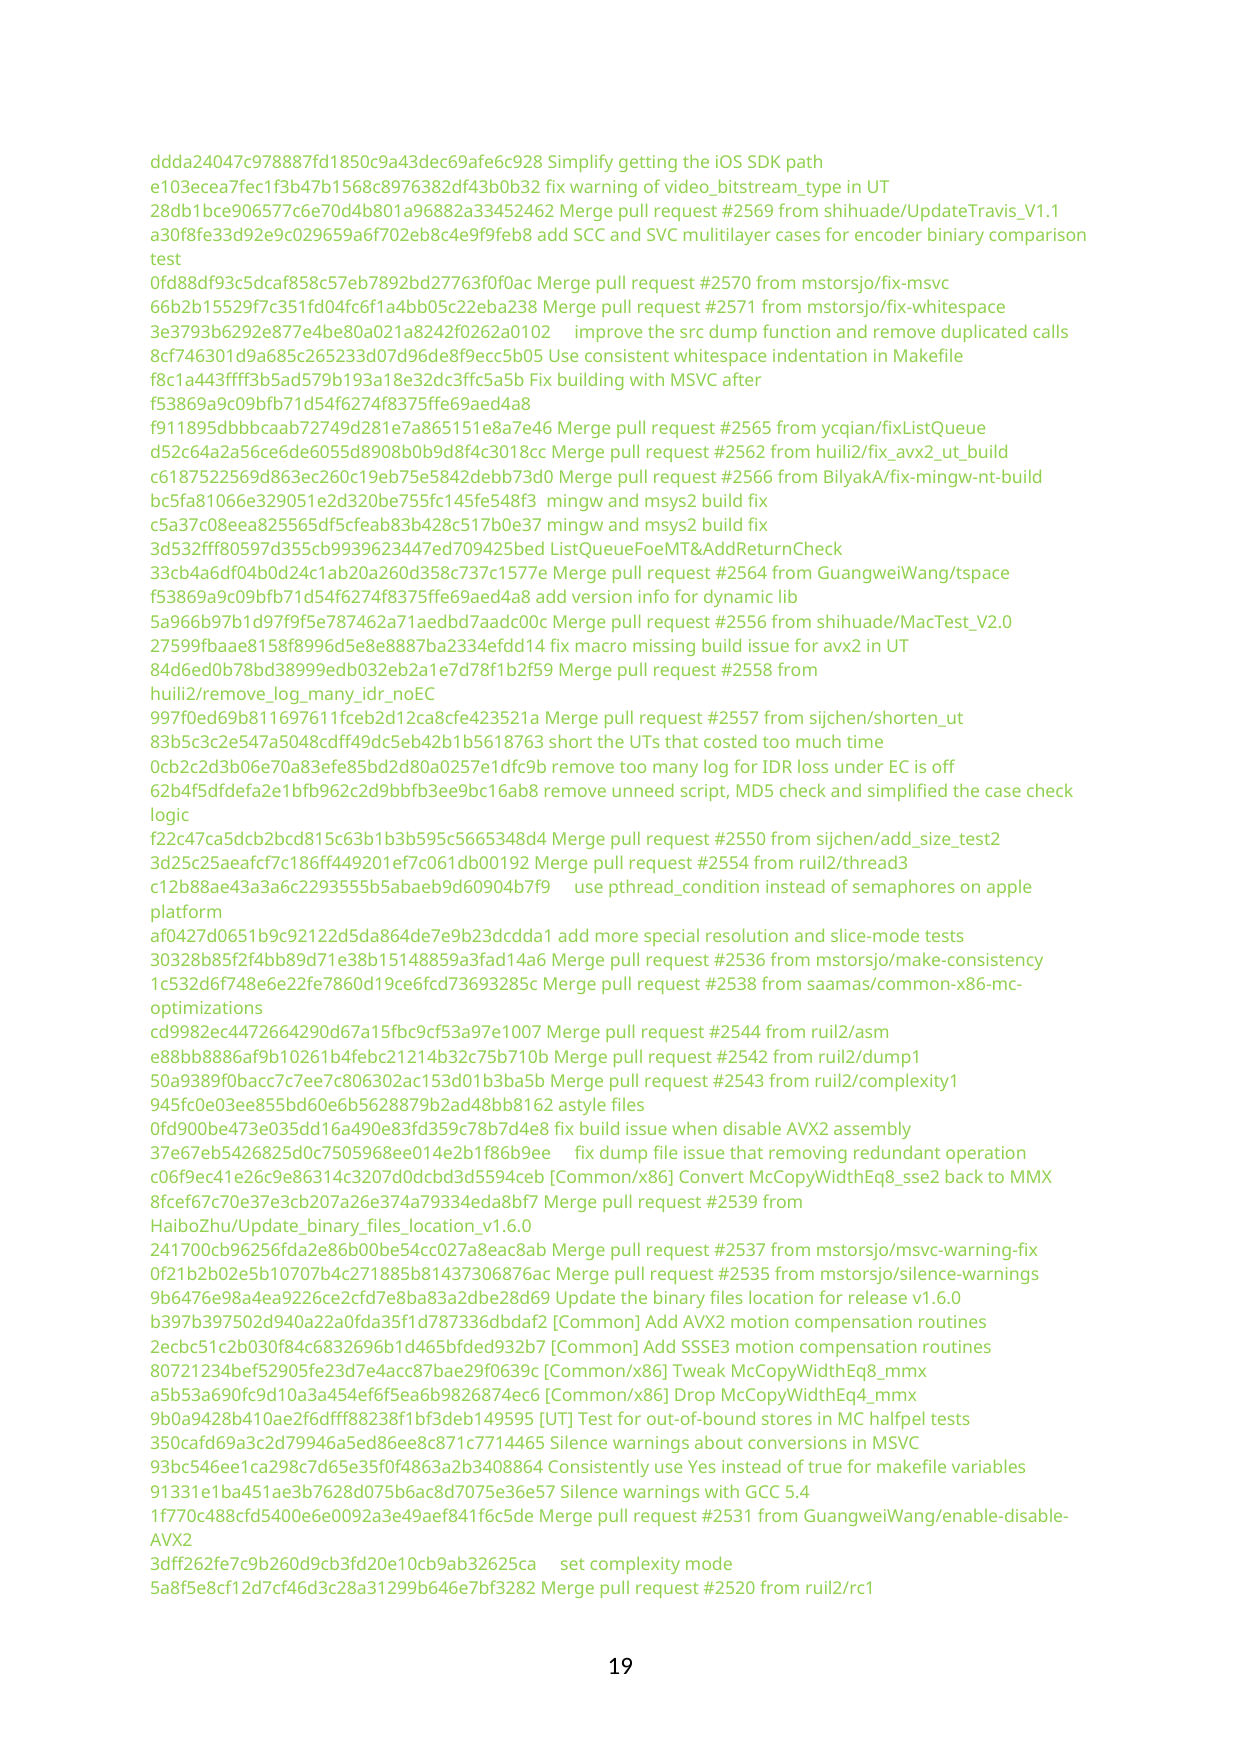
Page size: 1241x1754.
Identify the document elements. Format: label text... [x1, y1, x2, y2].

text af0427d0651b9c92122d5da864de7e9b23dcdda1 add more special resolution and slice-mode tests [150, 923, 1090, 947]
text cd9982ec4472664290d67a15fbc9cf53a97e1007 Merge pull request #2544 from ruil2/asm [150, 1020, 1090, 1044]
text 50a9389f0bacc7c7ee7c806302ac153d01b3ba5b Merge pull request #2543 from ruil2/complexity1 [150, 1068, 1090, 1092]
text 3d532fff80597d355cb9939623447ed709425bed ListQueueFoeMT&AddReturnCheck [150, 537, 1090, 561]
text 2ecbc51c2b030f84c6832696b1d465bfded932b7 [Common] Add SSSE3 motion compensation routines [150, 1334, 1090, 1358]
text 5a8f5e8cf12d7cf46d3c28a31299b646e7bf3282 Merge pull request #2520 from ruil2/rc1 [150, 1576, 1090, 1600]
text 27599fbaae8158f8996d5e8e8887ba2334efdd14 fix macro missing build issue for avx2 in UT [150, 633, 1090, 657]
text 945fc0e03ee855bd60e6b5628879b2ad48bb8162 astyle files [150, 1092, 1090, 1117]
text 83b5c3c2e547a5048cdff49dc5eb42b1b5618763 short the UTs that costed too much time [150, 730, 1090, 754]
text f911895dbbbcaab72749d281e7a865151e8a7e46 Merge pull request #2565 from ycqian/fixListQueue [150, 416, 1090, 440]
text 66b2b15529f7c351fd04fc6f1a4bb05c22eba238 Merge pull request #2571 from mstorsjo/fix-whitespace [150, 295, 1090, 319]
text 0fd900be473e035dd16a490e83fd359c78b7d4e8 fix build issue when disable AVX2 assembly [150, 1117, 1090, 1141]
text 5a966b97b1d97f9f5e787462a71aedbd7aadc00c Merge pull request #2556 from shihuade/MacTest_V2.0 [150, 609, 1090, 633]
text 8fcef67c70e37e3cb207a26e374a79334eda8bf7 Merge pull request #2539 from HaiboZhu/Update_binary_files_location_v1.6.0 [150, 1189, 1090, 1237]
text 1f770c488cfd5400e6e0092a3e49aef841f6c5de Merge pull request #2531 from GuangweiWang/enable-disable-AVX2 [150, 1503, 1090, 1552]
text d52c64a2a56ce6de6055d8908b0b9d8f4c3018cc Merge pull request #2562 from huili2/fix_avx2_ut_build [150, 440, 1090, 464]
text 80721234bef52905fe23d7e4acc87bae29f0639c [Common/x86] Tweak McCopyWidthEq8_mmx [150, 1358, 1090, 1382]
text 0cb2c2d3b06e70a83efe85bd2d80a0257e1dfc9b remove too many log for IDR loss under EC is off [150, 754, 1090, 778]
text e103ecea7fec1f3b47b1568c8976382df43b0b32 fix warning of video_bitstream_type in UT [150, 174, 1090, 198]
text 3dff262fe7c9b260d9cb3fd20e10cb9ab32625ca set complexity mode [150, 1552, 1090, 1576]
text f22c47ca5dcb2bcd815c63b1b3b595c5665348d4 Merge pull request #2550 from sijchen/add_size_test2 [150, 827, 1090, 851]
text 62b4f5dfdefa2e1bfb962c2d9bbfb3ee9bc16ab8 remove unneed script, MD5 check and simplified the case check logic [150, 778, 1090, 827]
text e88bb8886af9b10261b4febc21214b32c75b710b Merge pull request #2542 from ruil2/dump1 [150, 1044, 1090, 1068]
text c5a37c08eea825565df5cfeab83b428c517b0e37 mingw and msys2 build fix [150, 512, 1090, 537]
text 0f21b2b02e5b10707b4c271885b81437306876ac Merge pull request #2535 from mstorsjo/silence-warnings [150, 1262, 1090, 1286]
text c6187522569d863ec260c19eb75e5842debb73d0 Merge pull request #2566 from BilyakA/fix-mingw-nt-build [150, 464, 1090, 488]
text 997f0ed69b811697611fceb2d12ca8cfe423521a Merge pull request #2557 from sijchen/shorten_ut [150, 706, 1090, 730]
text 37e67eb5426825d0c7505968ee014e2b1f86b9ee fix dump file issue that removing redundant operation [150, 1141, 1090, 1165]
text 9b0a9428b410ae2f6dfff88238f1bf3deb149595 [UT] Test for out-of-bound stores in MC halfpel tests [150, 1407, 1090, 1431]
text 241700cb96256fda2e86b00be54cc027a8eac8ab Merge pull request #2537 from mstorsjo/msvc-warning-fix [150, 1237, 1090, 1262]
text 91331e1ba451ae3b7628d075b6ac8d7075e36e57 Silence warnings with GCC 5.4 [150, 1479, 1090, 1503]
text 33cb4a6df04b0d24c1ab20a260d358c737c1577e Merge pull request #2564 from GuangweiWang/tspace [150, 561, 1090, 585]
text ddda24047c978887fd1850c9a43dec69afe6c928 Simplify getting the iOS SDK path [150, 150, 1090, 174]
text bc5fa81066e329051e2d320be755fc145fe548f3 mingw and msys2 build fix [150, 488, 1090, 512]
text f53869a9c09bfb71d54f6274f8375ffe69aed4a8 add version info for dynamic lib [150, 585, 1090, 609]
text 8cf746301d9a685c265233d07d96de8f9ecc5b05 Use consistent whitespace indentation in Makefile [150, 343, 1090, 367]
text 3e3793b6292e877e4be80a021a8242f0262a0102 improve the src dump function and remove duplicated calls [150, 319, 1090, 343]
text 93bc546ee1ca298c7d65e35f0f4863a2b3408864 Consistently use Yes instead of true for makefile variables [150, 1455, 1090, 1479]
text 3d25c25aeafcf7c186ff449201ef7c061db00192 Merge pull request #2554 from ruil2/thread3 [150, 851, 1090, 875]
text a30f8fe33d92e9c029659a6f702eb8c4e9f9feb8 add SCC and SVC mulitilayer cases for encoder biniary comparison test [150, 222, 1090, 271]
text b397b397502d940a22a0fda35f1d787336dbdaf2 [Common] Add AVX2 motion compensation routines [150, 1310, 1090, 1334]
text 350cafd69a3c2d79946a5ed86ee8c871c7714465 Silence warnings about conversions in MSVC [150, 1431, 1090, 1455]
text f8c1a443ffff3b5ad579b193a18e32dc3ffc5a5b Fix building with MSVC after f53869a9c09bfb71d54f6274f8375ffe69aed4a8 [150, 367, 1090, 416]
text 1c532d6f748e6e22fe7860d19ce6fcd73693285c Merge pull request #2538 from saamas/common-x86-mc-optimizations [150, 972, 1090, 1020]
text 30328b85f2f4bb89d71e38b15148859a3fad14a6 Merge pull request #2536 from mstorsjo/make-consistency [150, 947, 1090, 972]
text 0fd88df93c5dcaf858c57eb7892bd27763f0f0ac Merge pull request #2570 from mstorsjo/fix-msvc [150, 271, 1090, 295]
text 28db1bce906577c6e70d4b801a96882a33452462 Merge pull request #2569 from shihuade/UpdateTravis_V1.1 [150, 198, 1090, 222]
text a5b53a690fc9d10a3a454ef6f5ea6b9826874ec6 [Common/x86] Drop McCopyWidthEq4_mmx [150, 1382, 1090, 1407]
text c12b88ae43a3a6c2293555b5abaeb9d60904b7f9 use pthread_condition instead of semaphores on apple platform [150, 875, 1090, 923]
text 84d6ed0b78bd38999edb032eb2a1e7d78f1b2f59 Merge pull request #2558 from huili2/remove_log_many_idr_noEC [150, 657, 1090, 706]
text c06f9ec41e26c9e86314c3207d0dcbd3d5594ceb [Common/x86] Convert McCopyWidthEq8_sse2 back to MMX [150, 1165, 1090, 1189]
text 9b6476e98a4ea9226ce2cfd7e8ba83a2dbe28d69 Update the binary files location for release v1.6.0 [150, 1286, 1090, 1310]
